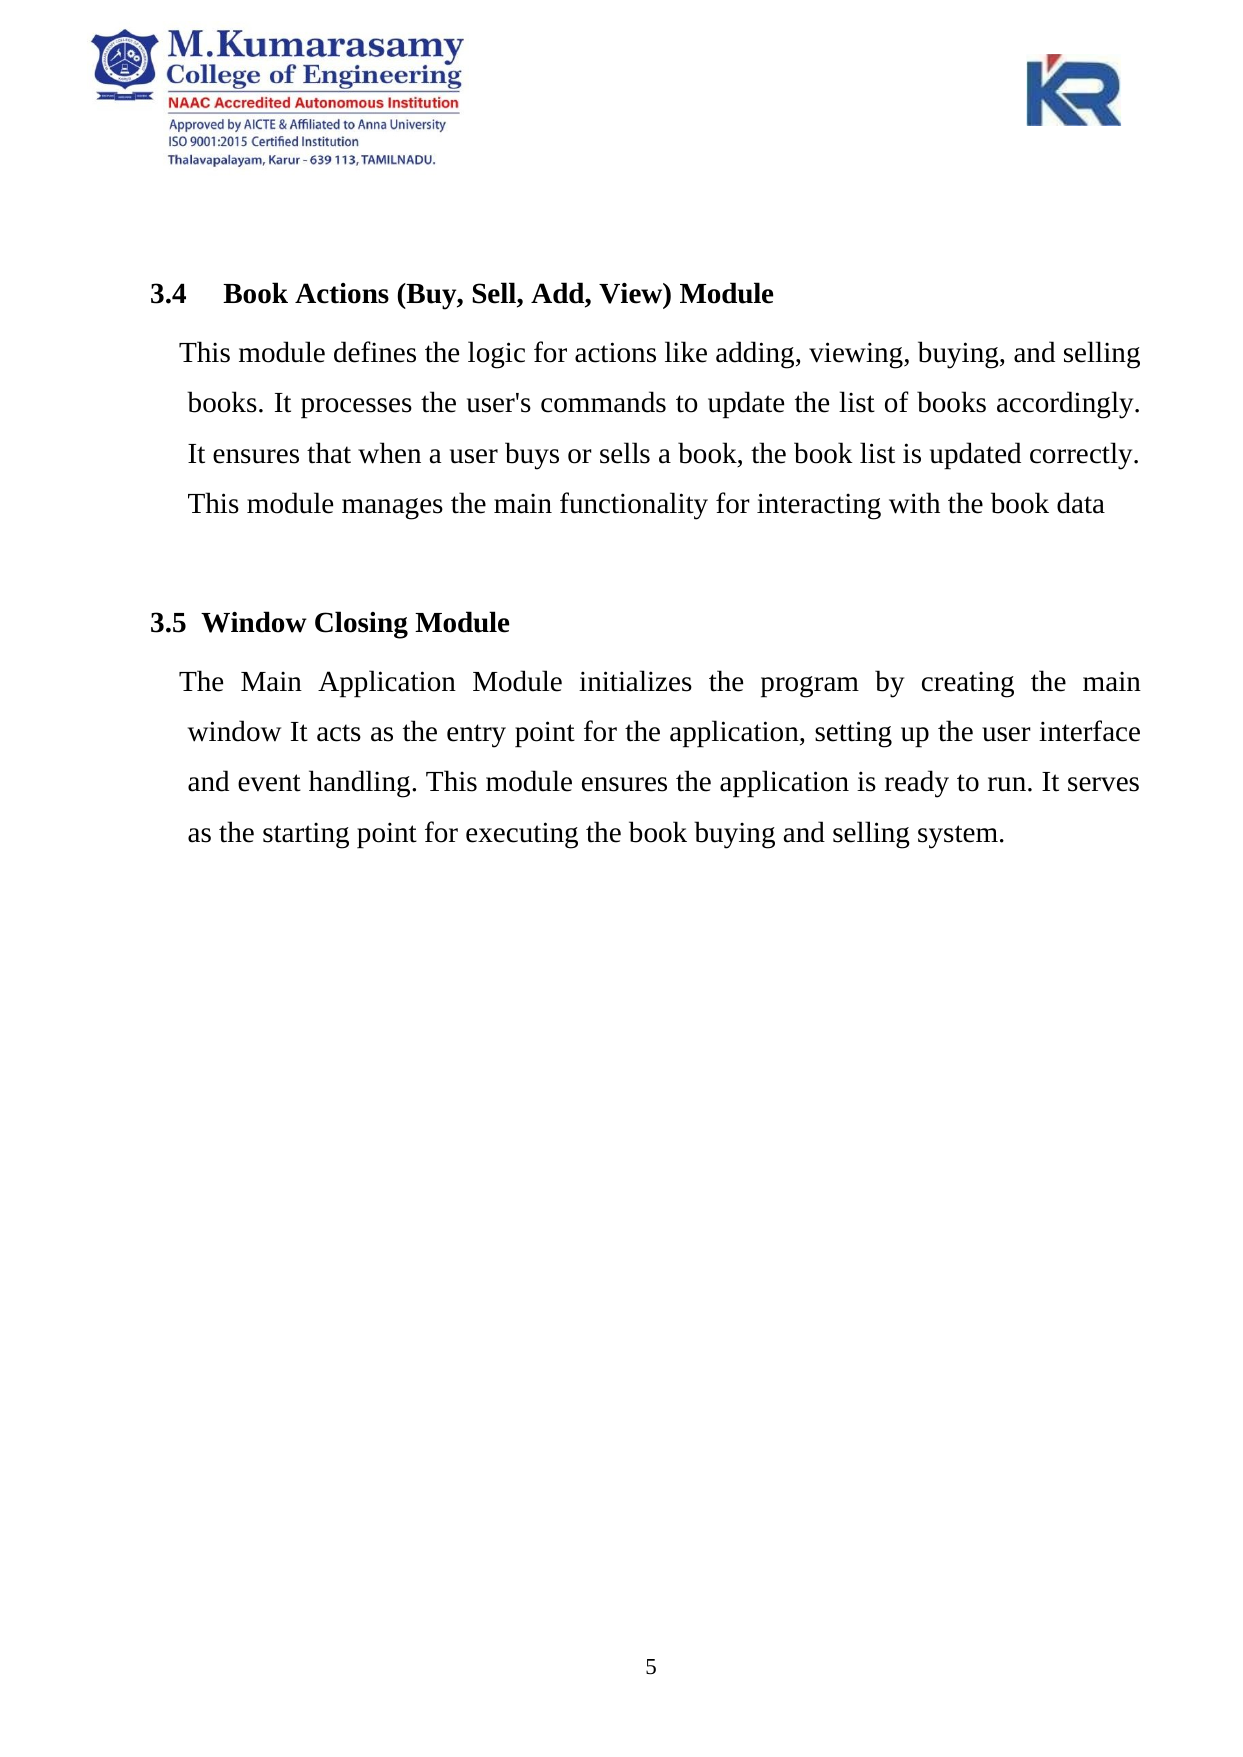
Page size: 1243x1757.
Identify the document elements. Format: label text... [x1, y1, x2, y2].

subtitle Window Closing Module [150, 605, 1198, 638]
subtitle Book Actions (Buy, Sell, Add, View) Module [150, 276, 1198, 309]
text The Main Application Module initializes the program by creating the main window It acts as the entry point for the application, setting up the user interface and event handling. This module ensures the application is ready to run. It serves as the starting point for executing the book buying and selling system. [179, 664, 1141, 848]
picture [86, 21, 470, 176]
picture [1026, 54, 1122, 126]
text This module defines the logic for actions like adding, viewing, buying, and selling books. It processes the user's commands to update the list of books accordingly. It ensures that when a user buys or sells a book, the book list is updated correctly. This module manages the main functionality for interacting with the book data [179, 335, 1141, 519]
